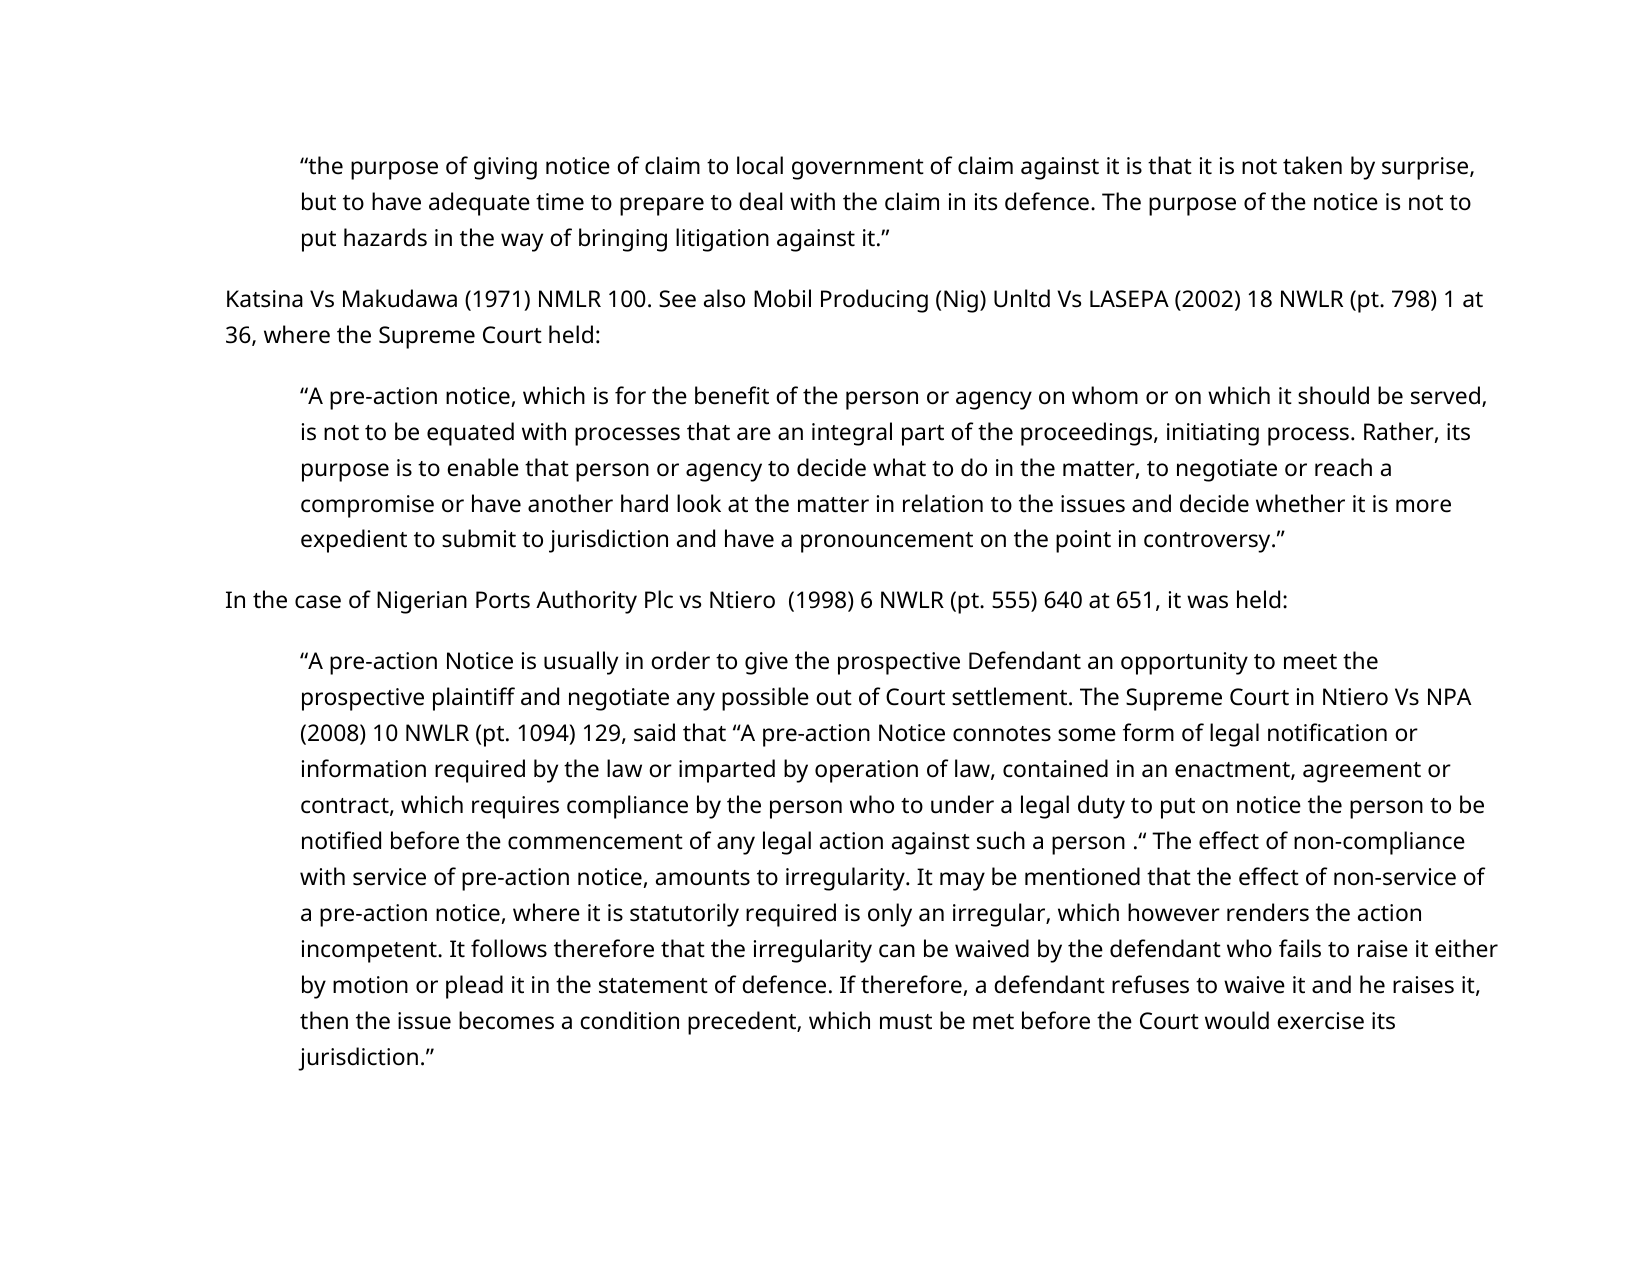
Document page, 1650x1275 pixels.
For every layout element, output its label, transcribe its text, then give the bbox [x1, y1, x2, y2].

text “A pre-action Notice is usually in order to give the prospective Defendant an opportunity to meet the prospective plaintiff and negotiate any possible out of Court settlement. The Supreme Court in Ntiero Vs NPA (2008) 10 NWLR (pt. 1094) 129, said that “A pre-action Notice connotes some form of legal notification or information required by the law or imparted by operation of law, contained in an enactment, agreement or contract, which requires compliance by the person who to under a legal duty to put on notice the person to be notified before the commencement of any legal action against such a person .“ The effect of non-compliance with service of pre-action notice, amounts to irregularity. It may be mentioned that the effect of non-service of a pre-action notice, where it is statutorily required is only an irregular, which however renders the action incompetent. It follows therefore that the irregularity can be waived by the defendant who fails to raise it either by motion or plead it in the statement of defence. If therefore, a defendant refuses to waive it and he raises it, then the issue becomes a condition precedent, which must be met before the Court would exercise its jurisdiction.” [300, 645, 1500, 1072]
text “the purpose of giving notice of claim to local government of claim against it is that it is not taken by surprise, but to have adequate time to prepare to deal with the claim in its defence. The purpose of the notice is not to put hazards in the way of bringing litigation against it.” [300, 150, 1500, 253]
text “A pre-action notice, which is for the benefit of the person or agency on whom or on which it should be served, is not to be equated with processes that are an integral part of the proceedings, initiating process. Rather, its purpose is to enable that person or agency to decide what to do in the matter, to negotiate or reach a compromise or have another hard look at the matter in relation to the issues and decide whether it is more expedient to submit to jurisdiction and have a pronouncement on the point in controversy.” [300, 380, 1500, 555]
text In the case of Nigerian Ports Authority Plc vs Ntiero (1998) 6 NWLR (pt. 555) 640 at 651, it was held: [150, 584, 1500, 616]
text Katsina Vs Makudawa (1971) NMLR 100. See also Mobil Producing (Nig) Unltd Vs LASEPA (2002) 18 NWLR (pt. 798) 1 at 36, where the Supreme Court held: [225, 283, 1500, 350]
